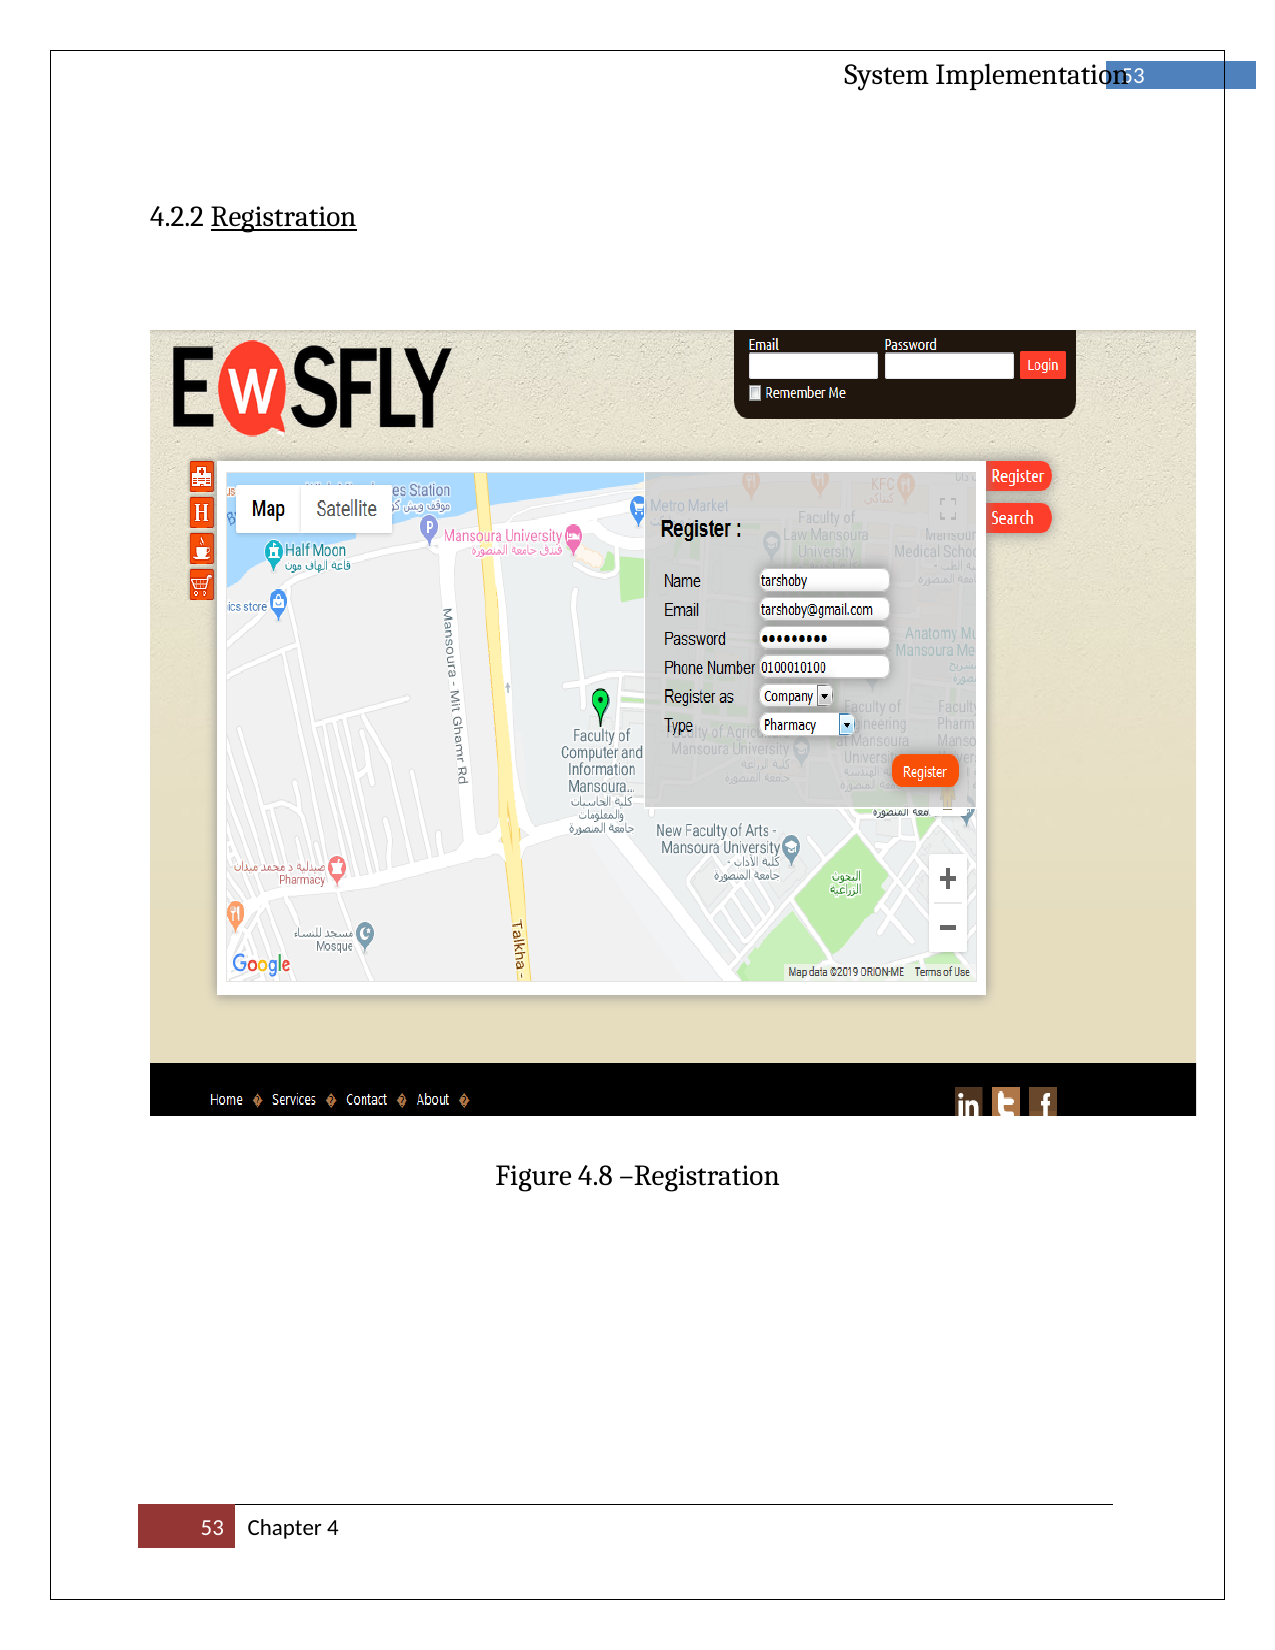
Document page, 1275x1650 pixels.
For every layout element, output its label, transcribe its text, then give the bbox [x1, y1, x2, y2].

picture [150, 330, 1197, 1116]
text 4.2.2 Registration [150, 200, 1125, 234]
text Figure 4.8 –Registration [150, 1159, 1125, 1193]
